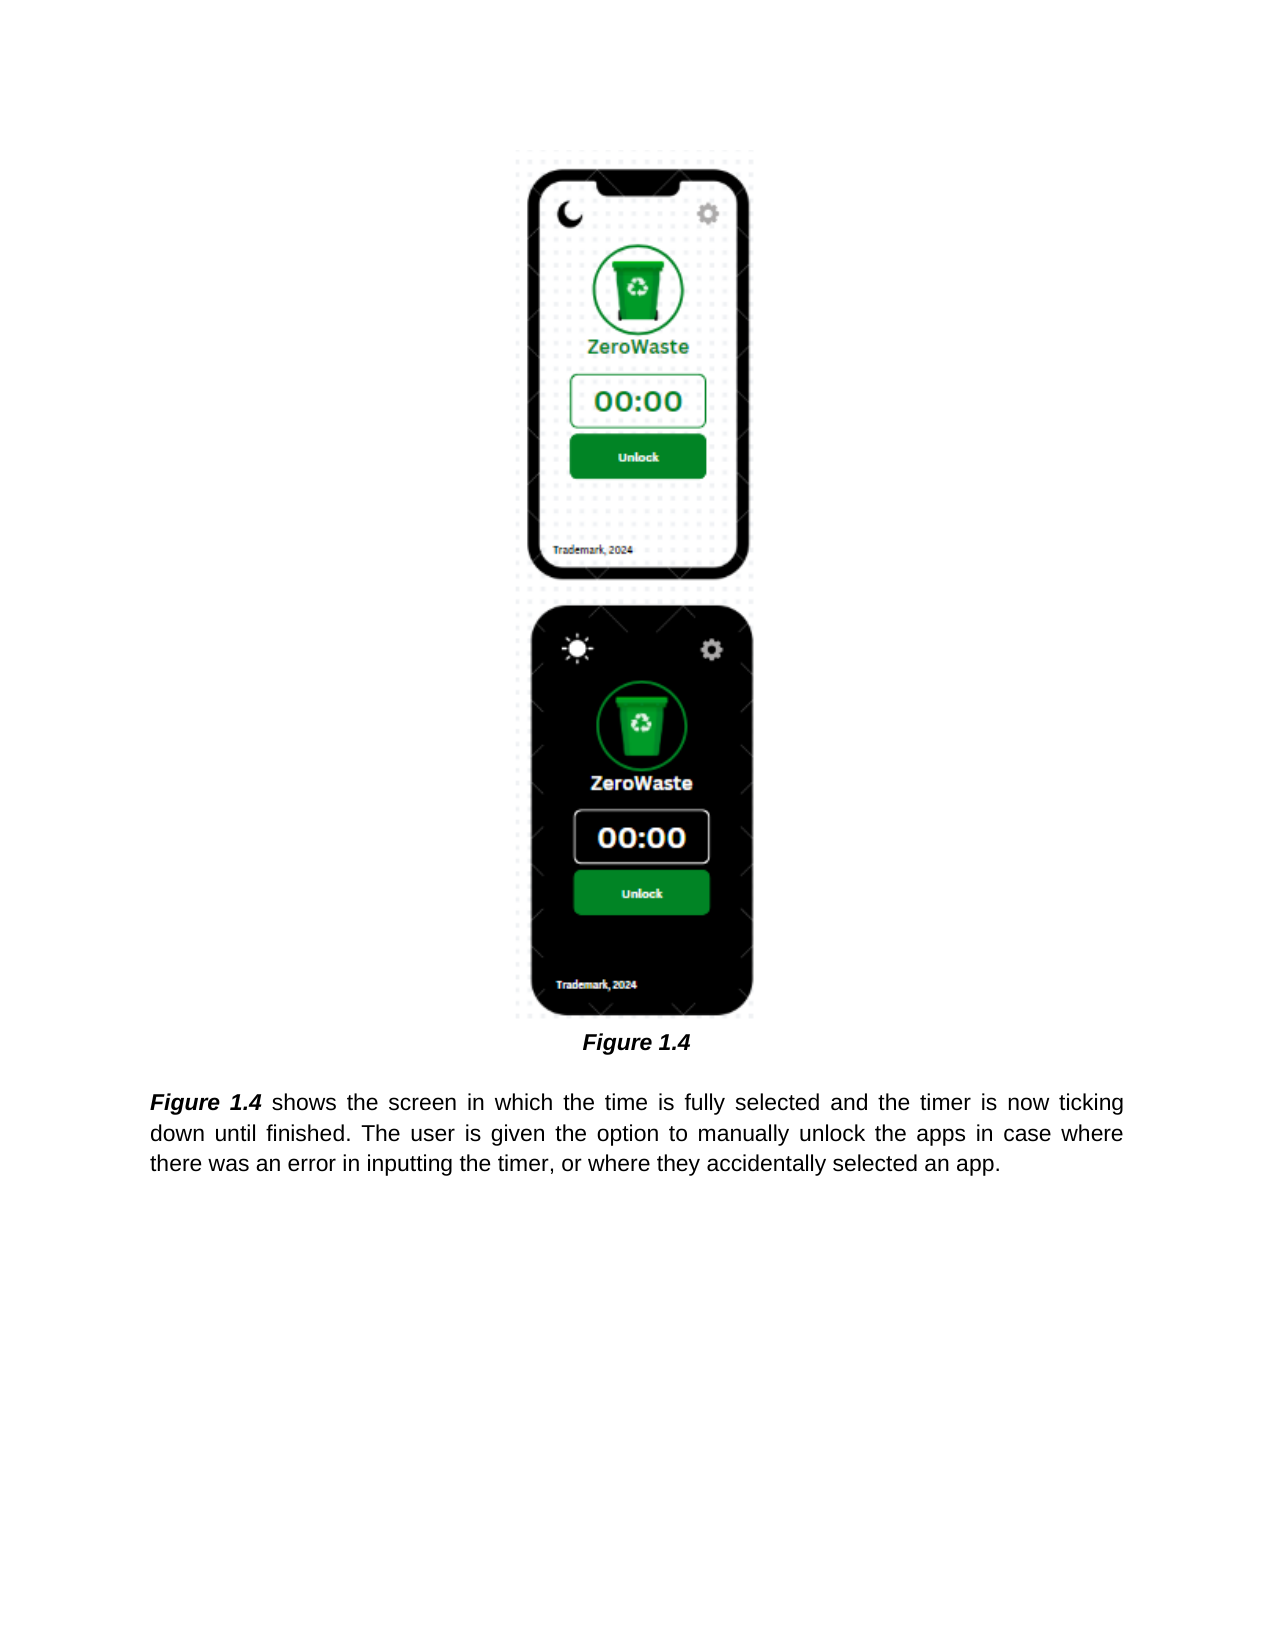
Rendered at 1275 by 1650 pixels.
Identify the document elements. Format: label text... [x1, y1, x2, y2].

text Figure 1.4 [150, 1029, 1125, 1055]
picture [515, 150, 760, 1025]
text Figure 1.4 shows the screen in which the time is fully selected and the timer is now ticking down until finished. The user is given the option to manually unlock the apps in case where there was an error in inputting the timer, or where they accidentally selected an app. [150, 1089, 1125, 1176]
